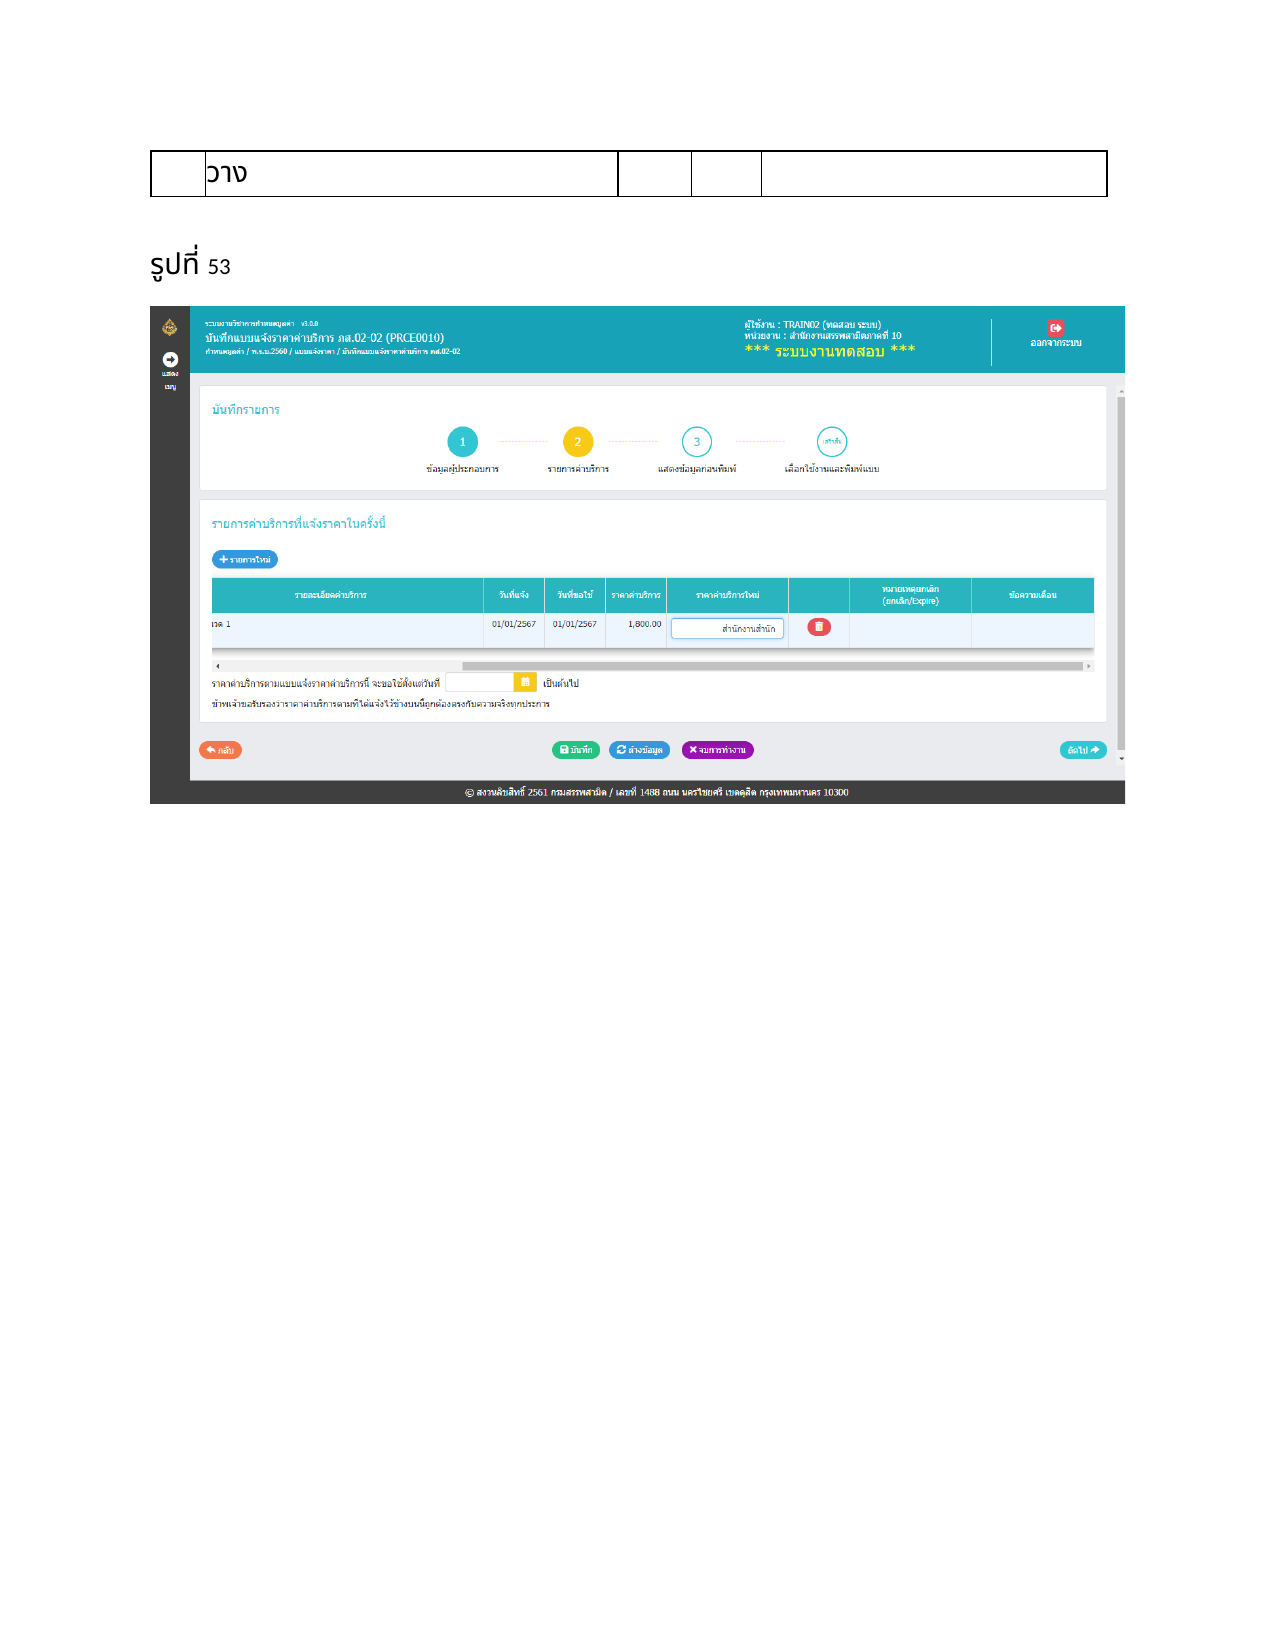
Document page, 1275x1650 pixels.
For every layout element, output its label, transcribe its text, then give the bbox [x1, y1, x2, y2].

table_cell 53 [152, 152, 205, 196]
text รูปที่ 53 [150, 243, 1125, 287]
table_cell [619, 152, 691, 196]
table_cell ü [692, 152, 761, 196]
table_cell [206, 152, 617, 196]
table_cell [762, 152, 1106, 196]
picture [150, 306, 1125, 804]
